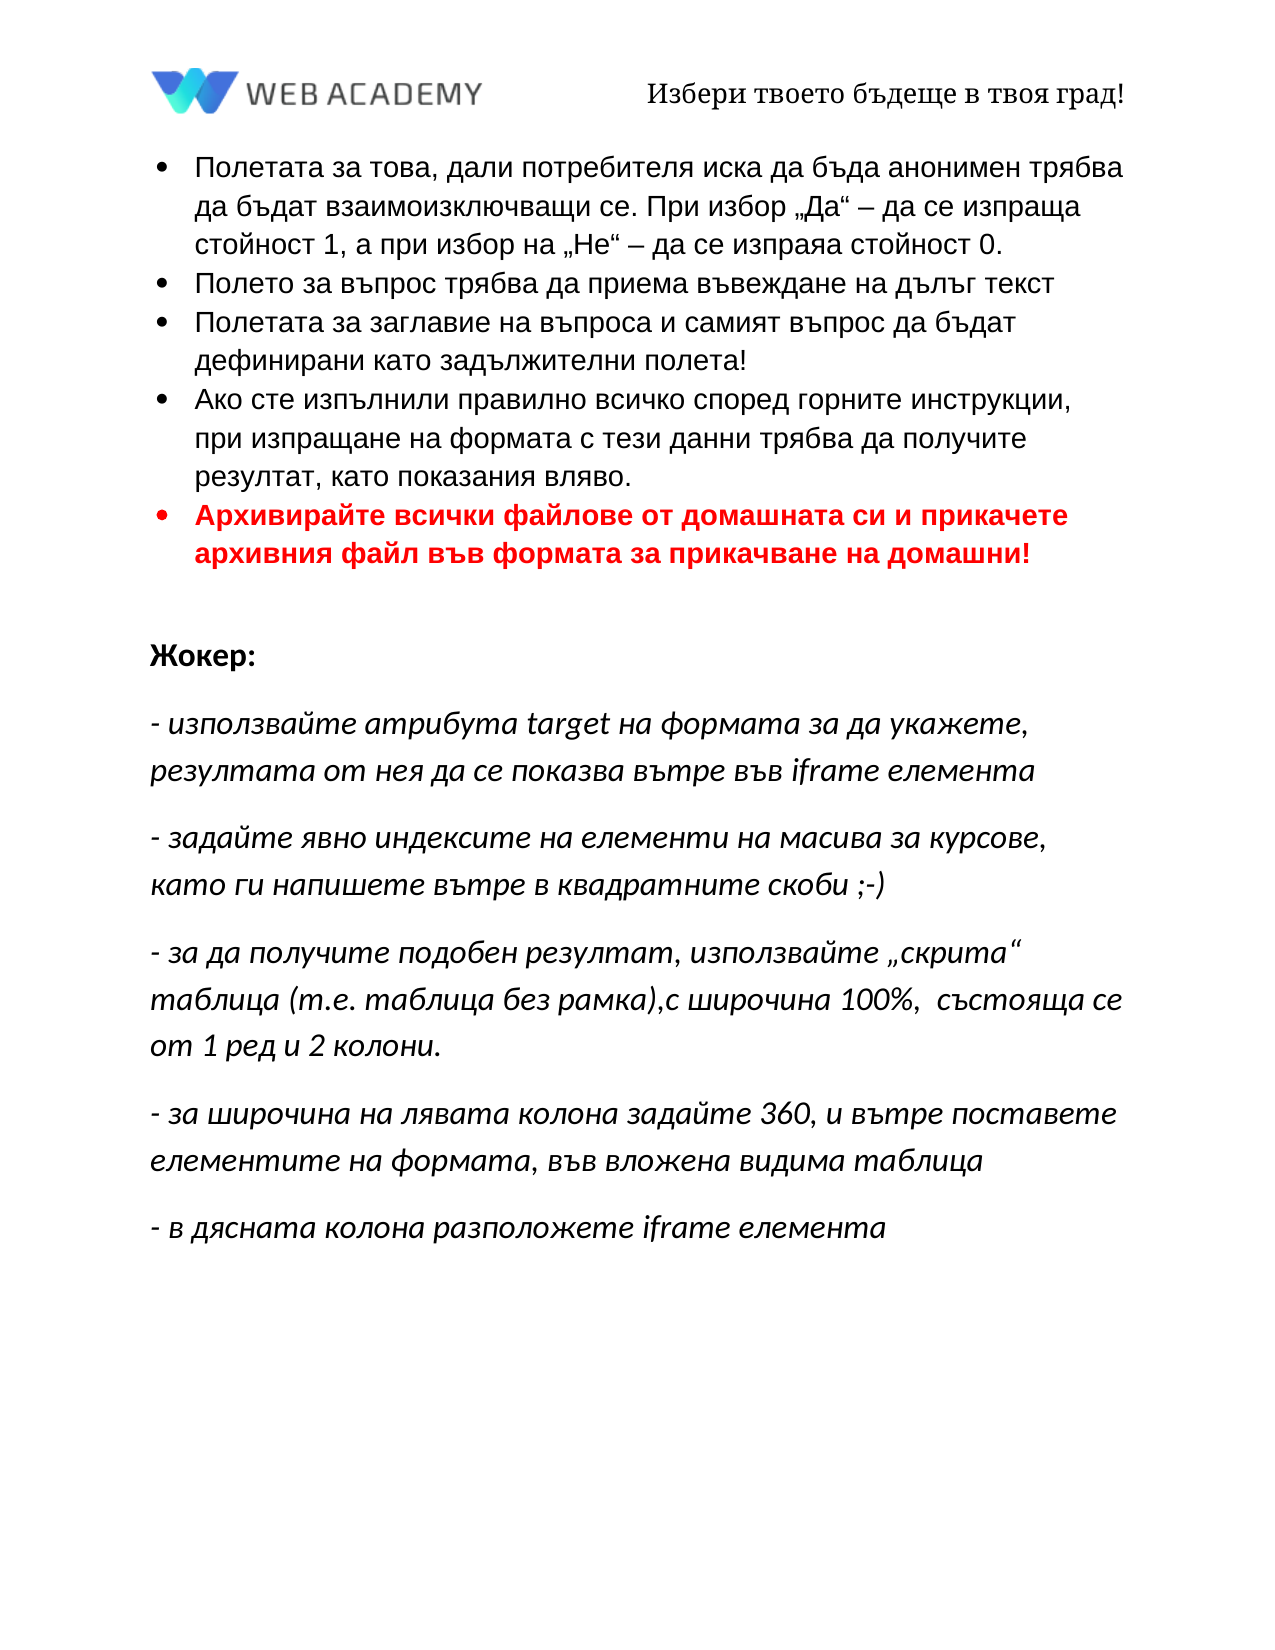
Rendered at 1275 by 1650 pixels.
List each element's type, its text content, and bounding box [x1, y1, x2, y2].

text - задайте явно индексите на елементи на масива за курсове, като ги напишете вътре в квадратните скоби ;-) [150, 816, 1125, 904]
text - в дясната колона разположете iframe елемента [150, 1206, 1125, 1247]
text Жокер: [150, 634, 1125, 675]
list Ако сте изпълнили правилно всичко според горните инструкции, при изпращане на формата с тези данни трябва да получите резултат, като показания вляво. [157, 382, 1125, 493]
list Архивирайте всички файлове от домашната си и прикачете архивния файл във формата за прикачване на домашни! [157, 498, 1125, 570]
list Полетата за това, дали потребителя иска да бъда анонимен трябва да бъдат взаимоизключващи се. При избор „Да“ – да се изпраща стойност 1, а при избор на „Не“ – да се изпраяа стойност 0. [157, 150, 1125, 261]
list Полетата за заглавие на въпроса и самият въпрос да бъдат дефинирани като задължителни полета! [157, 304, 1125, 377]
picture [150, 68, 484, 117]
list Полето за въпрос трябва да приема въвеждане на дълъг текст [157, 266, 1125, 299]
text - за да получите подобен резултат, използвайте „скрита“ таблица (т.е. таблица без рамка),с широчина 100%, състояща се от 1 ред и 2 колони. [150, 931, 1125, 1065]
text - за широчина на лявата колона задайте 360, и вътре поставете елементите на формата, във вложена видима таблица [150, 1092, 1125, 1179]
text - използвайте атрибута target на формата за да укажете, резултата от нея да се показва вътре във iframe елемента [150, 702, 1125, 789]
